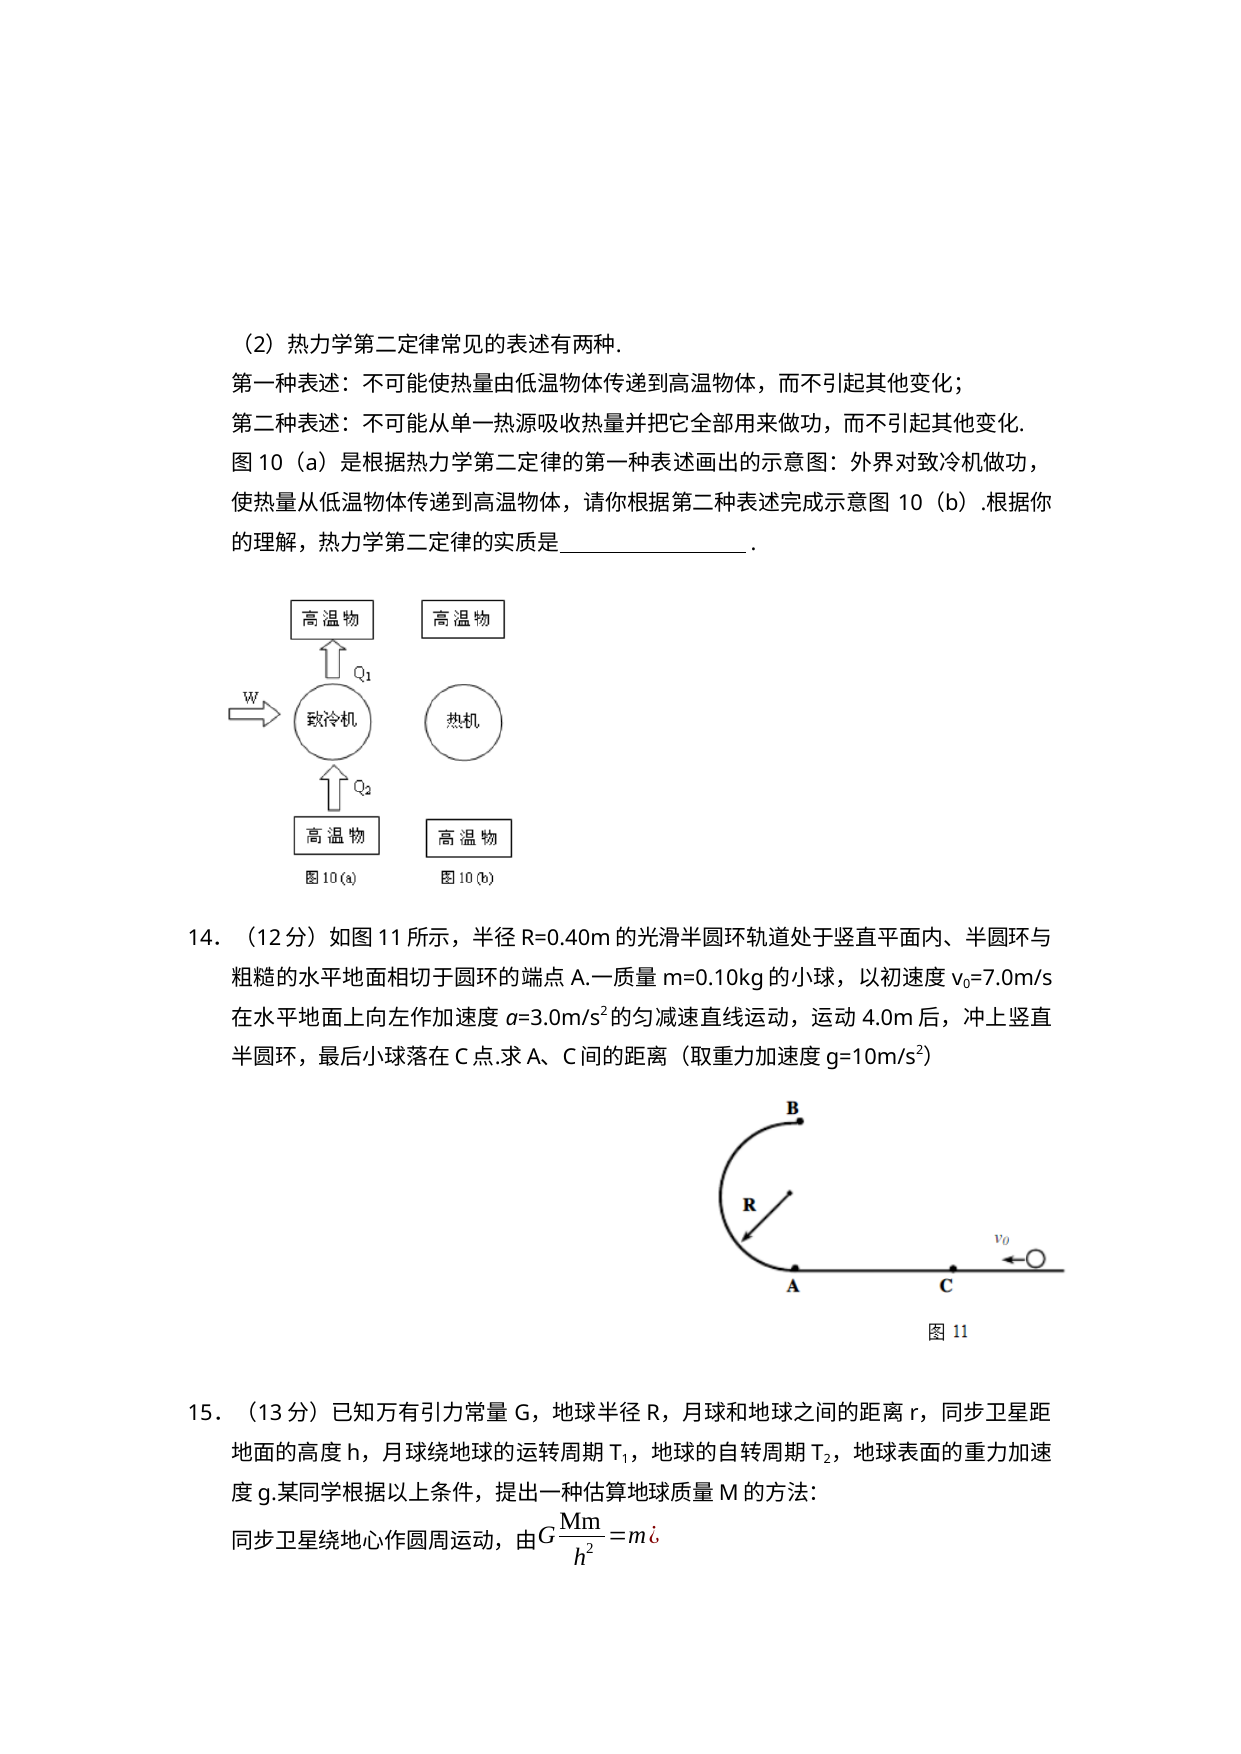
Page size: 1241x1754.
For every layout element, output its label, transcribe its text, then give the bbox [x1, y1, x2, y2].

text 14．（12分）如图11所示，半径R=0.40m的光滑半圆环轨道处于竖直平面内、半圆环与粗糙的水平地面相切于圆环的端点A.一质量m=0.10kg的小球，以初速度v0=7.0m/s在水平地面上向左作加速度a=3.0m/s2的匀减速直线运动，运动4.0m后，冲上竖直半圆环，最后小球落在C点.求A、C间的距离（取重力加速度g=10m/s2） [187, 914, 1053, 1072]
text （2）热力学第二定律常见的表述有两种. [187, 320, 1053, 360]
text 图10（a）是根据热力学第二定律的第一种表述画出的示意图：外界对致冷机做功，使热量从低温物体传递到高温物体，请你根据第二种表述完成示意图10（b）.根据你的理解，热力学第二定律的实质是 . [187, 439, 1053, 558]
picture [716, 1088, 1082, 1351]
picture [224, 586, 524, 890]
text 15．（13分）已知万有引力常量G，地球半径R，月球和地球之间的距离r，同步卫星距地面的高度h，月球绕地球的运转周期T1，地球的自转周期T2，地球表面的重力加速度g.某同学根据以上条件，提出一种估算地球质量M的方法： [187, 1389, 1053, 1508]
text 第一种表述：不可能使热量由低温物体传递到高温物体，而不引起其他变化； [187, 360, 1053, 399]
text 第二种表述：不可能从单一热源吸收热量并把它全部用来做功，而不引起其他变化. [187, 399, 1053, 439]
text 同步卫星绕地心作圆周运动，由 [187, 1508, 1053, 1570]
